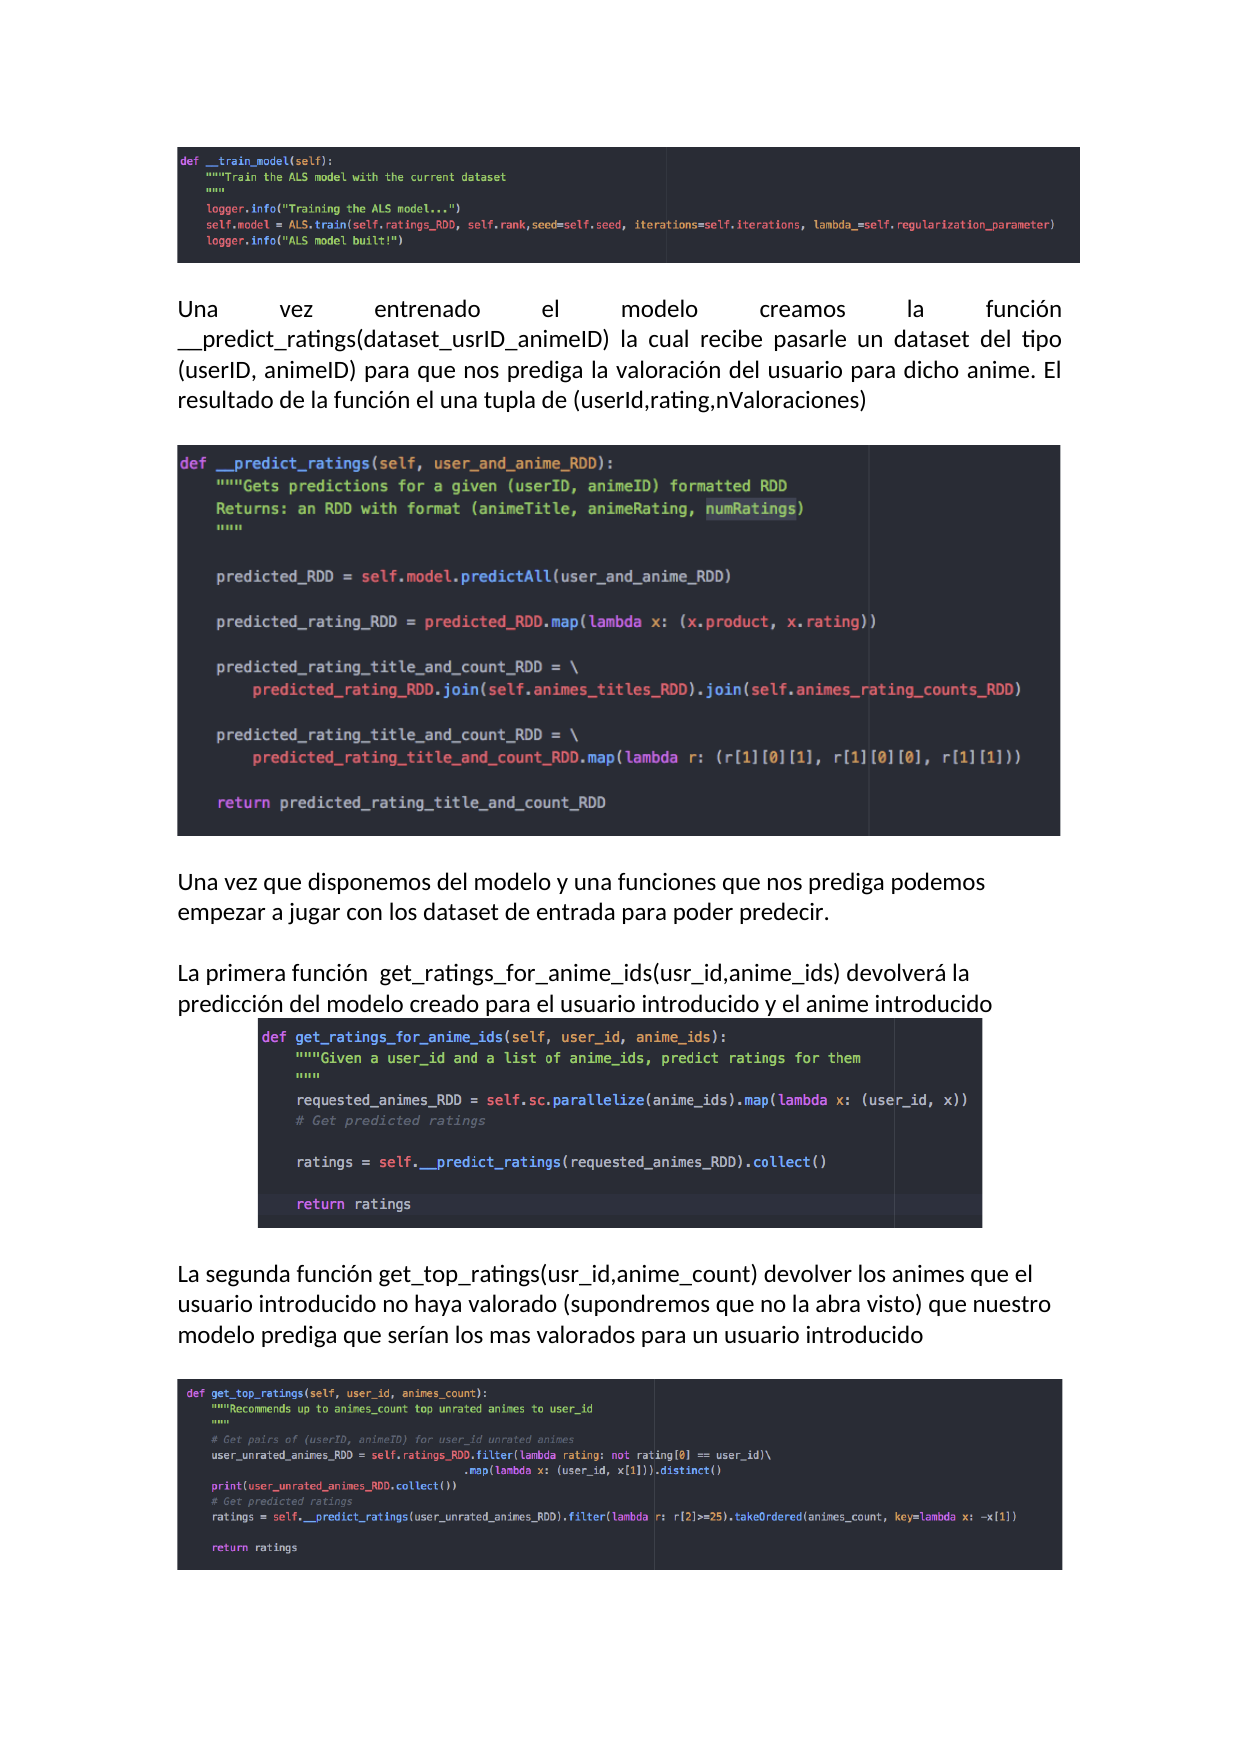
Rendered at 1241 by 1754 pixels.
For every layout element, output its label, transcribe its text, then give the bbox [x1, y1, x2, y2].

text La primera función get_ratings_for_anime_ids(usr_id,anime_ids) devolverá la predicción del modelo creado para el usuario introducido y el anime introducido [177, 957, 1063, 1018]
picture [257, 1018, 983, 1228]
picture [177, 147, 1080, 263]
picture [177, 445, 1061, 836]
picture [177, 1379, 1063, 1570]
text Una vez entrenado el modelo creamos la función __predict_ratings(dataset_usrID_animeID) la cual recibe pasarle un dataset del tipo (userID, animeID) para que nos prediga la valoración del usuario para dicho anime. El resultado de la función el una tupla de (userId,rating,nValoraciones) [177, 293, 1063, 415]
text La segunda función get_top_ratings(usr_id,anime_count) devolver los animes que el usuario introducido no haya valorado (supondremos que no la abra visto) que nuestro modelo prediga que serían los mas valorados para un usuario introducido [177, 1258, 1063, 1349]
text Una vez que disponemos del modelo y una funciones que nos prediga podemos empezar a jugar con los dataset de entrada para poder predecir. [177, 866, 1063, 927]
